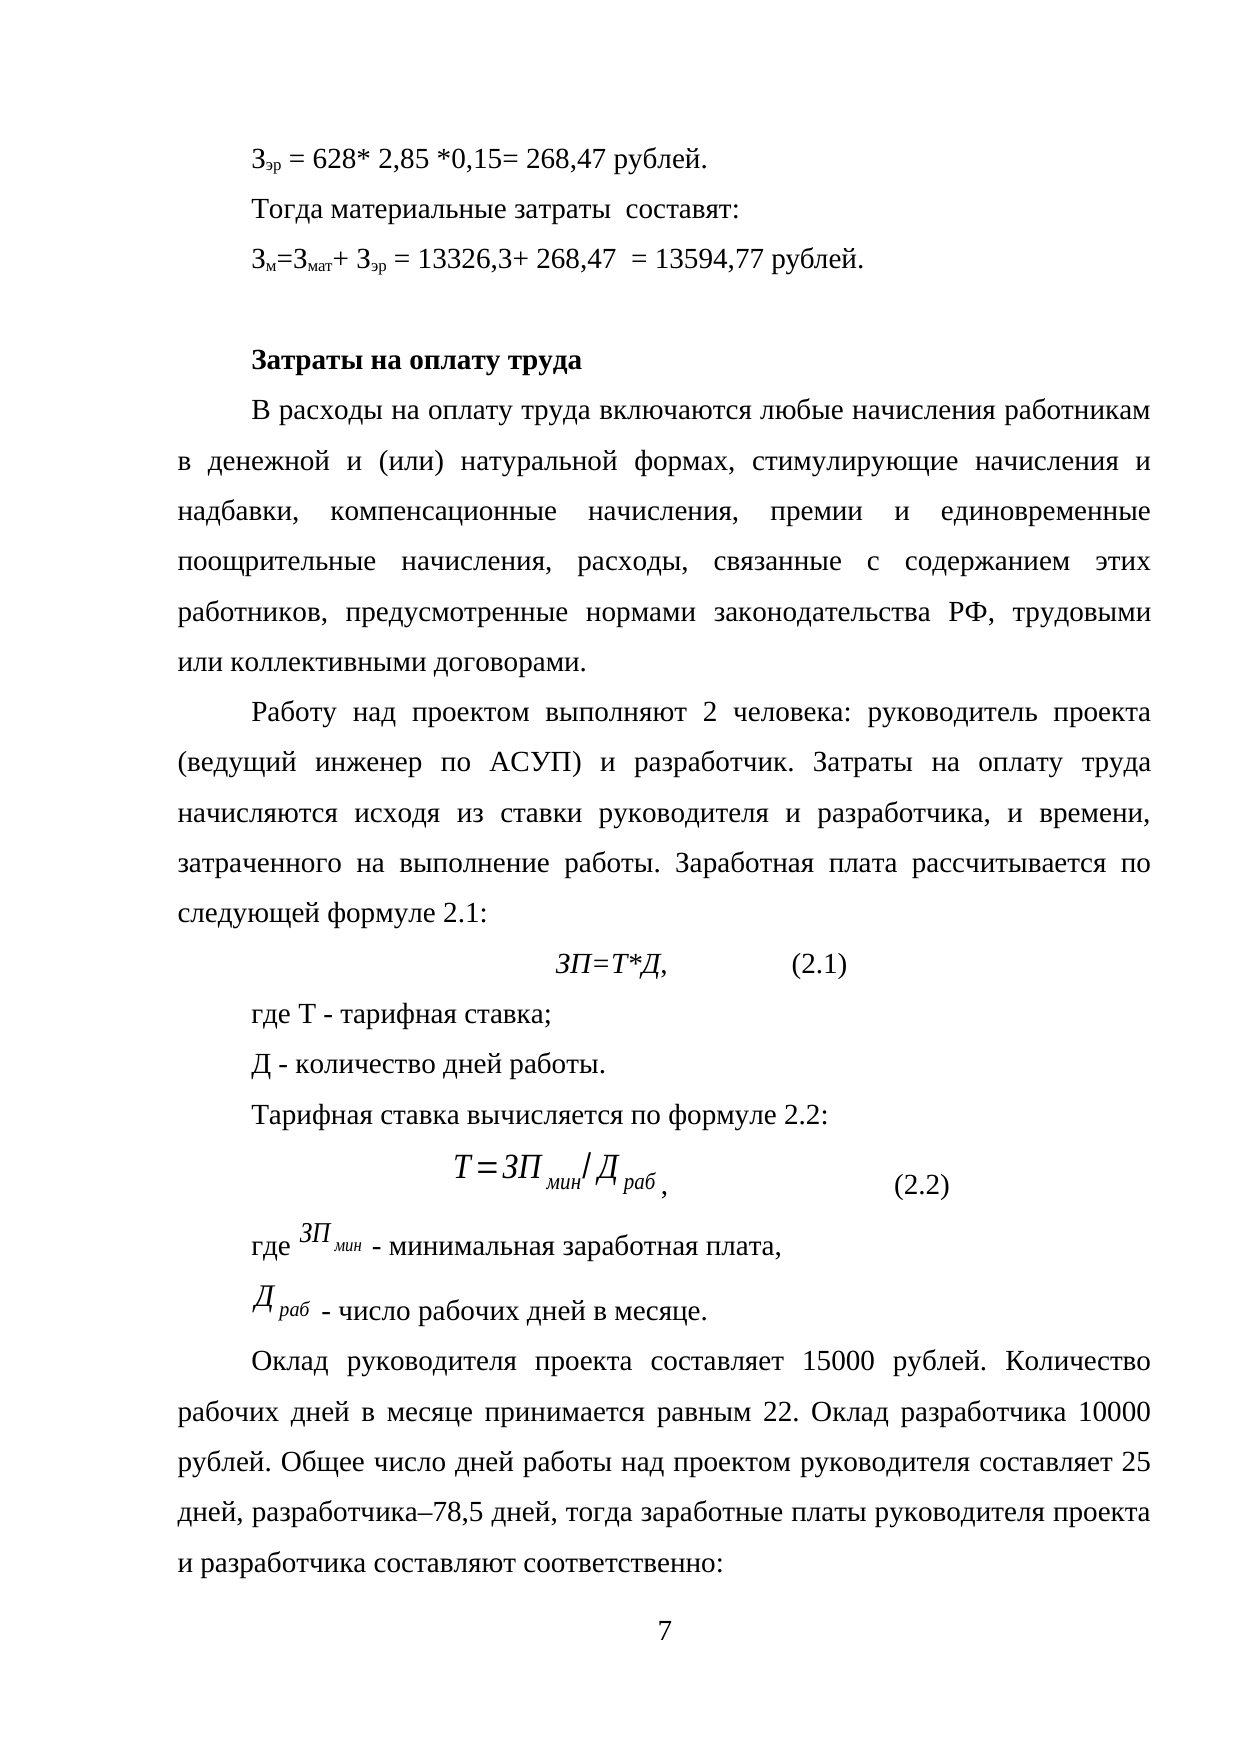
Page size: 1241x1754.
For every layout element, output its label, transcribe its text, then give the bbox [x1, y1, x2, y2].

text В расходы на оплату труда включаются любые начисления работникам в денежной и (или) натуральной формах, стимулирующие начисления и надбавки, компенсационные начисления, премии и единовременные поощрительные начисления, расходы, связанные с содержанием этих работников, предусмотренные нормами законодательства РФ, трудовыми или коллективными договорами. [177, 392, 1152, 677]
text Затраты на оплату труда [177, 342, 1152, 376]
text где - минимальная заработная плата, [177, 1217, 1152, 1262]
text Работу над проектом выполняют 2 человека: руководитель проекта (ведущий инженер по АСУП) и разработчик. Затраты на оплату труда начисляются исходя из ставки руководителя и разработчика, и времени, затраченного на выполнение работы. Заработная плата рассчитывается по следующей формуле 2.1: [177, 694, 1152, 929]
text Тарифная ставка вычисляется по формуле 2.2: [177, 1097, 1152, 1130]
text Зм=Змат+ Зэр = 13326,3+ 268,47 = 13594,77 рублей. [177, 241, 1152, 275]
text ЗП=Т*Д, (2.1) [177, 946, 1152, 979]
text - число рабочих дней в месяце. [177, 1278, 1152, 1327]
text Д - количество дней работы. [177, 1046, 1152, 1080]
text Тогда материальные затраты составят: [177, 191, 1152, 225]
text где Т - тарифная ставка; [177, 996, 1152, 1030]
text Оклад руководителя проекта составляет 15000 рублей. Количество рабочих дней в месяце принимается равным 22. Оклад разработчика 10000 рублей. Общее число дней работы над проектом руководителя составляет 25 дней, разработчика–78,5 дней, тогда заработные платы руководителя проекта и разработчика составляют соответственно: [177, 1343, 1152, 1578]
text , (2.2) [177, 1147, 1152, 1200]
text Зэр = 628* 2,85 *0,15= 268,47 рублей. [177, 141, 1152, 174]
